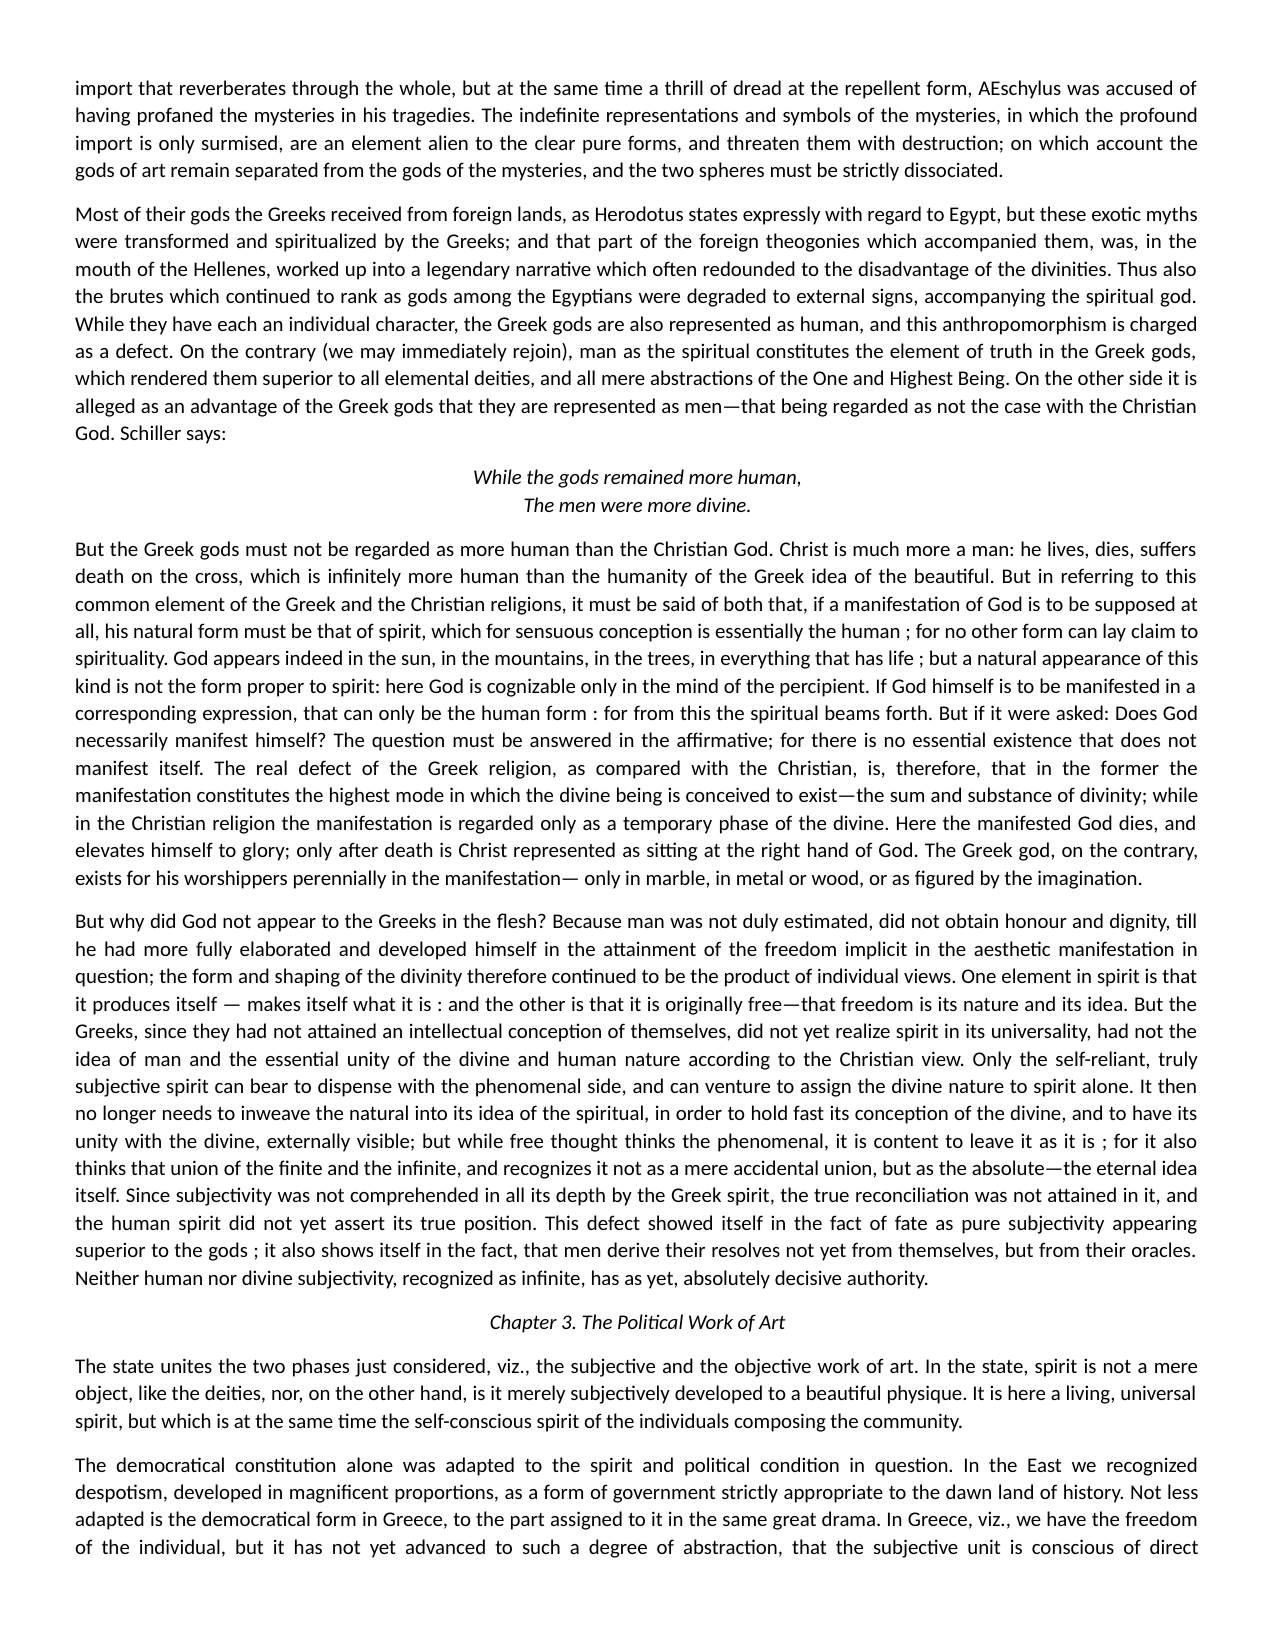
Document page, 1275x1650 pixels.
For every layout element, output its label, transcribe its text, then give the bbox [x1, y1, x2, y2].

text Most of their gods the Greeks received from foreign lands, as Herodotus states expressly with regard to Egypt, but these exotic myths were transformed and spiritualized by the Greeks; and that part of the foreign theogonies which accompanied them, was, in the mouth of the Hellenes, worked up into a legendary narrative which often redounded to the disadvantage of the divinities. Thus also the brutes which continued to rank as gods among the Egyptians were degraded to external signs, accompanying the spiritual god. While they have each an individual character, the Greek gods are also represented as human, and this anthropomorphism is charged as a defect. On the contrary (we may immediately rejoin), man as the spiritual constitutes the element of truth in the Greek gods, which rendered them superior to all elemental deities, and all mere abstractions of the One and Highest Being. On the other side it is alleged as an advantage of the Greek gods that they are represented as men—that being regarded as not the case with the Christian God. Schiller says: [75, 201, 1200, 446]
text But the Greek gods must not be regarded as more human than the Christian God. Christ is much more a man: he lives, dies, suffers death on the cross, which is infinitely more human than the humanity of the Greek idea of the beautiful. But in referring to this common element of the Greek and the Christian religions, it must be said of both that, if a manifestation of God is to be supposed at all, his natural form must be that of spirit, which for sensuous conception is essentially the human ; for no other form can lay claim to spirituality. God appears indeed in the sun, in the mountains, in the trees, in everything that has life ; but a natural appearance of this kind is not the form proper to spirit: here God is cognizable only in the mind of the percipient. If God himself is to be manifested in a corresponding expression, that can only be the human form : for from this the spiritual beams forth. But if it were asked: Does God necessarily manifest himself? The question must be answered in the affirmative; for there is no essential existence that does not manifest itself. The real defect of the Greek religion, as compared with the Christian, is, therefore, that in the former the manifestation constitutes the highest mode in which the divine being is conceived to exist—the sum and substance of divinity; while in the Christian religion the manifestation is regarded only as a temporary phase of the divine. Here the manifested God dies, and elevates himself to glory; only after death is Christ represented as sitting at the right hand of God. The Greek god, on the contrary, exists for his worshippers perennially in the manifestation— only in marble, in metal or wood, or as figured by the imagination. [75, 536, 1200, 890]
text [75, 75, 1200, 183]
text But why did God not appear to the Greeks in the flesh? Because man was not duly estimated, did not obtain honour and dignity, till he had more fully elaborated and developed himself in the attainment of the freedom implicit in the aesthetic manifestation in question; the form and shaping of the divinity therefore continued to be the product of individual views. One element in spirit is that it produces itself — makes itself what it is : and the other is that it is originally free—that freedom is its nature and its idea. But the Greeks, since they had not attained an intellectual conception of themselves, did not yet realize spirit in its universality, had not the idea of man and the essential unity of the divine and human nature according to the Christian view. Only the self-reliant, truly subjective spirit can bear to dispense with the phenomenal side, and can venture to assign the divine nature to spirit alone. It then no longer needs to inweave the natural into its idea of the spiritual, in order to hold fast its conception of the divine, and to have its unity with the divine, externally visible; but while free thought thinks the phenomenal, it is content to leave it as it is ; for it also thinks that union of the finite and the infinite, and recognizes it not as a mere accidental union, but as the absolute—the eternal idea itself. Since subjectivity was not comprehended in all its depth by the Greek spirit, the true reconciliation was not attained in it, and the human spirit did not yet assert its true position. This defect showed itself in the fact of fate as pure subjectivity appearing superior to the gods ; it also shows itself in the fact, that men derive their resolves not yet from themselves, but from their oracles. Neither human nor divine subjectivity, recognized as infinite, has as yet, absolutely decisive authority. [75, 909, 1200, 1290]
text Chapter 3. The Political Work of Art [75, 1309, 1200, 1334]
text While the gods remained more human, [75, 464, 1200, 490]
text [75, 1452, 1200, 1559]
text The men were more divine. [75, 492, 1200, 517]
text The state unites the two phases just considered, viz., the subjective and the objective work of art. In the state, spirit is not a mere object, like the deities, nor, on the other hand, is it merely subjectively developed to a beautiful physique. It is here a living, universal spirit, but which is at the same time the self-conscious spirit of the individuals composing the community. [75, 1353, 1200, 1433]
